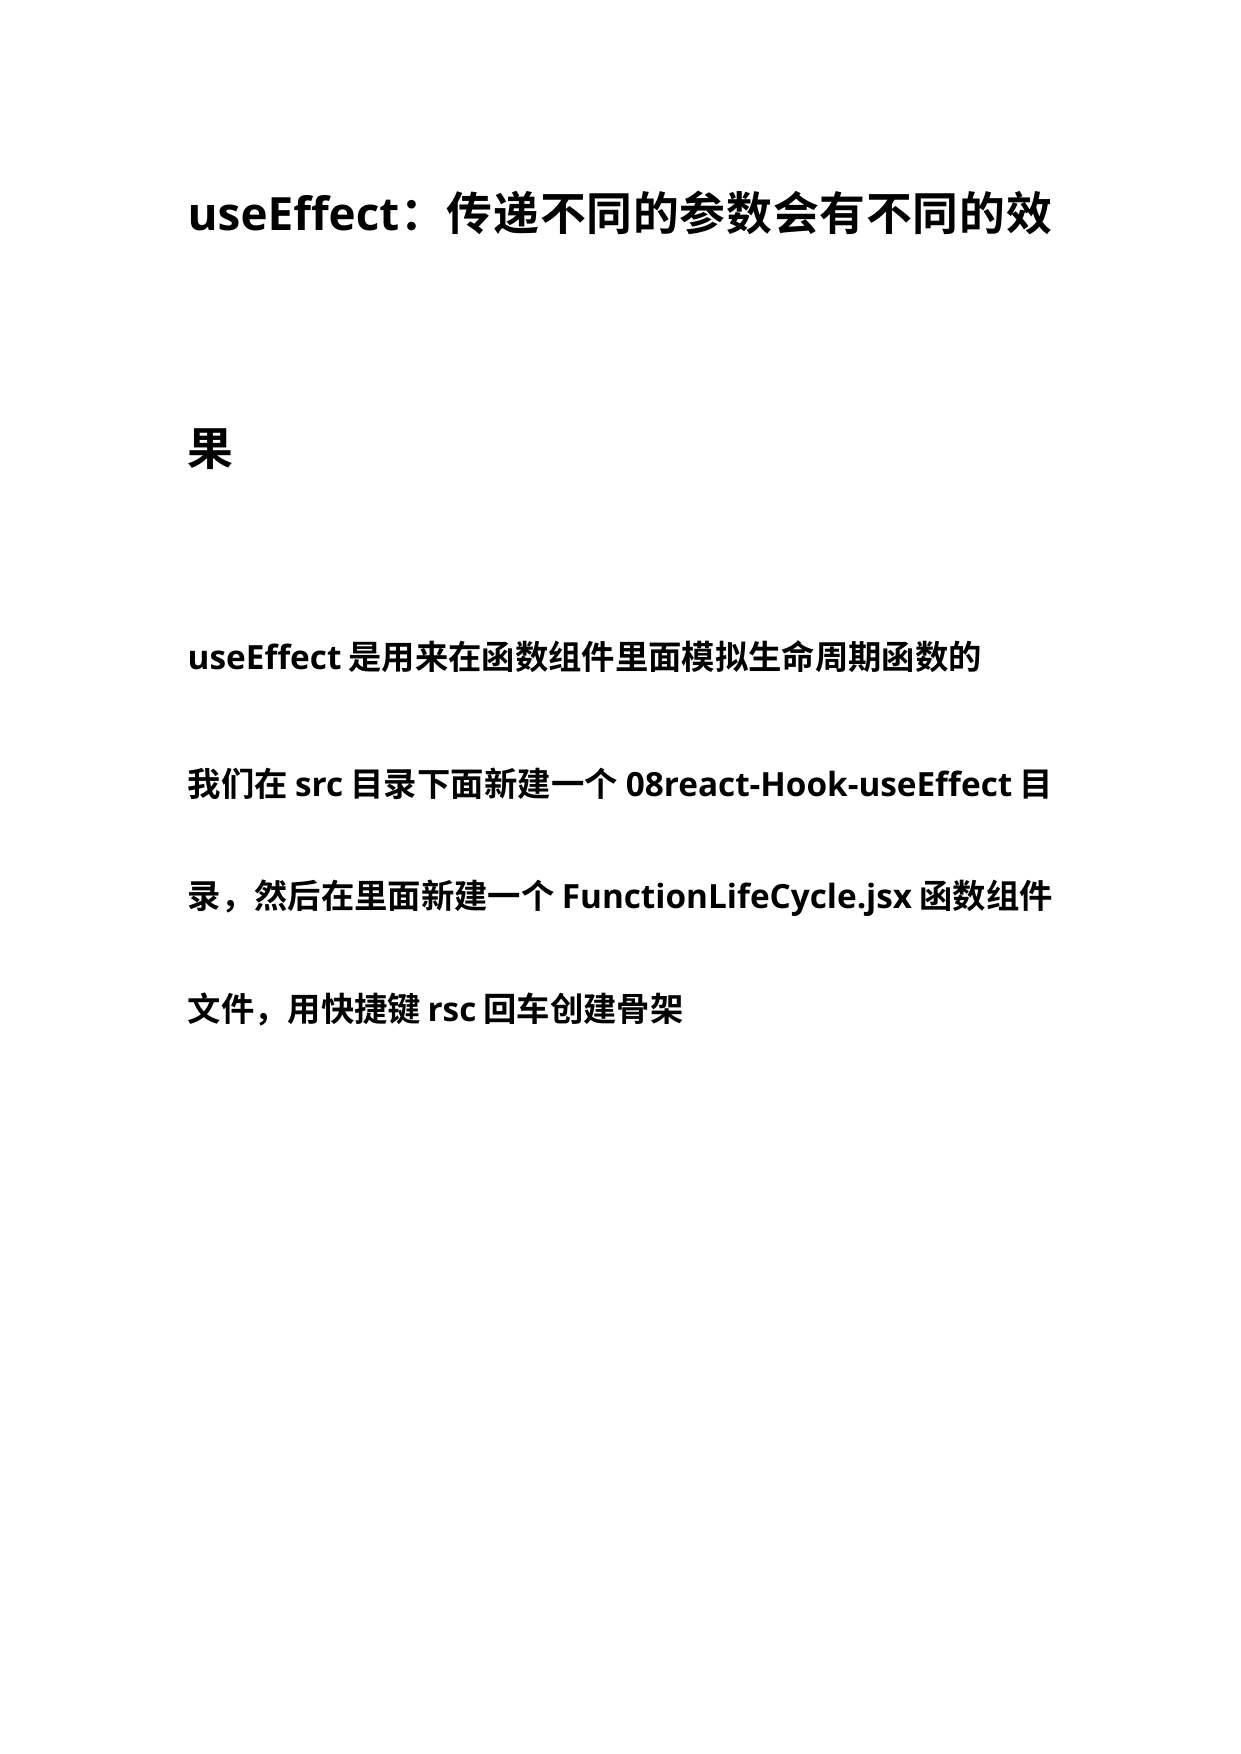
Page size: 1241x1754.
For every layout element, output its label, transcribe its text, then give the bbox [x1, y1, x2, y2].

subtitle useEffect是用来在函数组件里面模拟生命周期函数的 [187, 622, 1053, 687]
subtitle useEffect：传递不同的参数会有不同的效果 [187, 162, 1053, 494]
subtitle 我们在src目录下面新建一个08react-Hook-useEffect目录，然后在里面新建一个FunctionLifeCycle.jsx函数组件文件，用快捷键rsc回车创建骨架 [187, 750, 1053, 1039]
